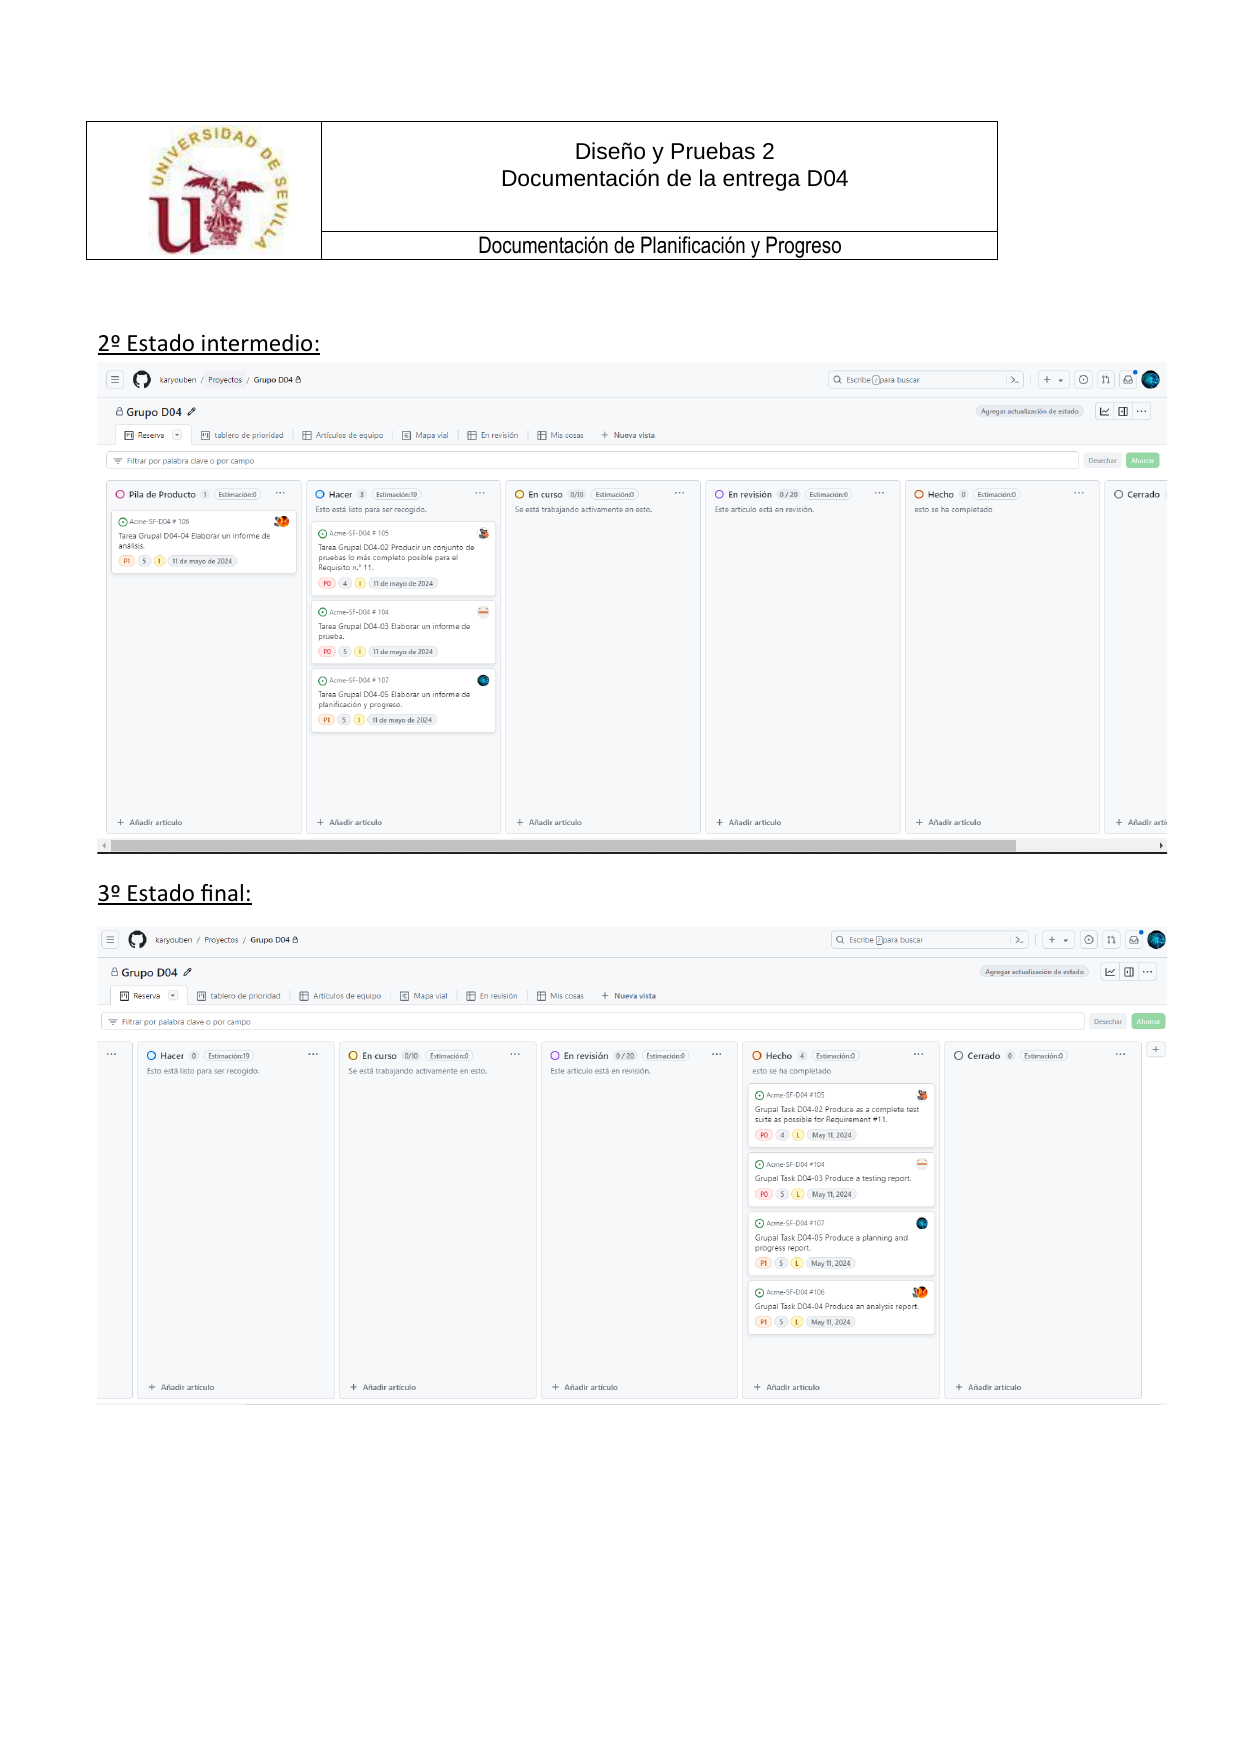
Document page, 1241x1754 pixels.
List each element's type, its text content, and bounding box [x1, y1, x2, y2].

picture [97, 362, 1168, 854]
text 3º Estado final: [97, 877, 1155, 907]
picture [97, 927, 1168, 1405]
picture [148, 125, 289, 255]
text 2º Estado intermedio: [97, 327, 1155, 357]
